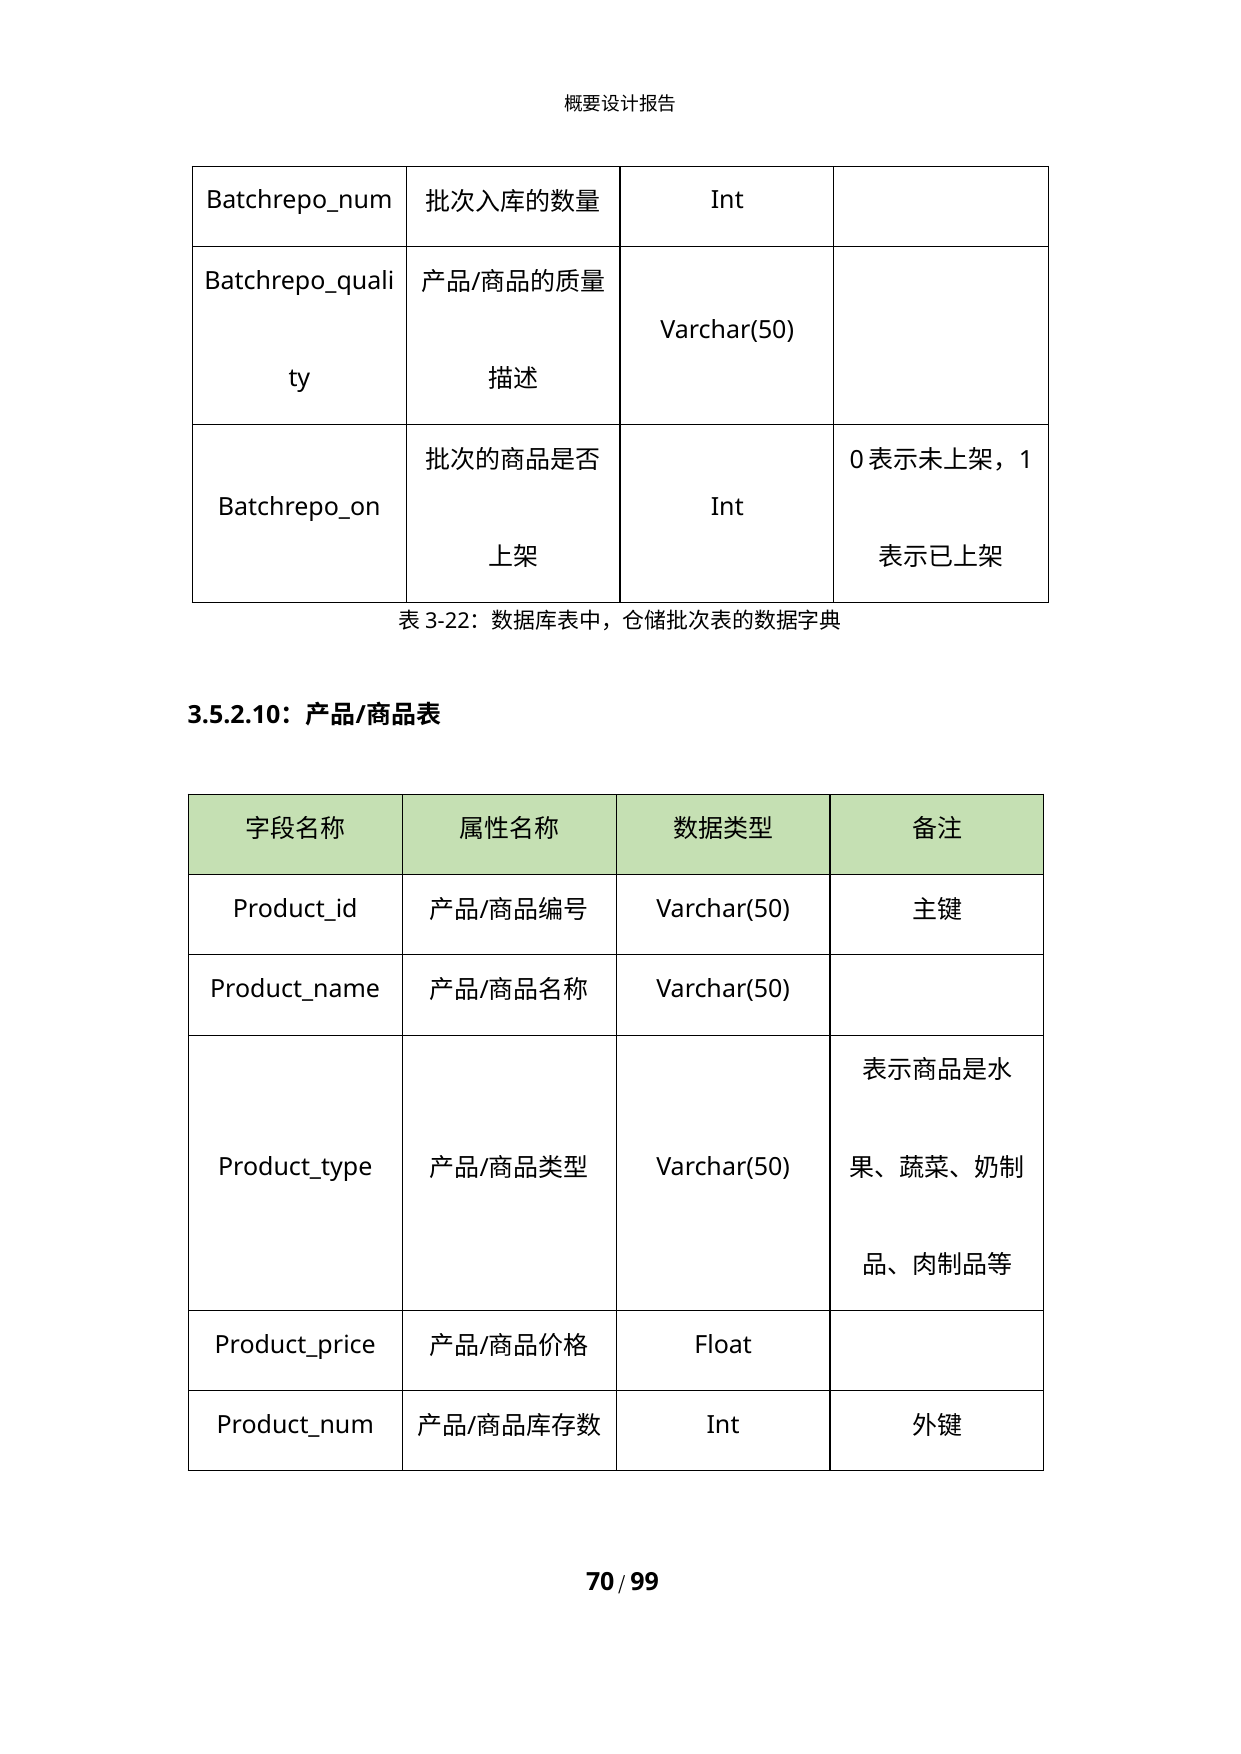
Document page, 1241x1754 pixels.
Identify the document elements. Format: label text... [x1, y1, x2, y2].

table_cell Varchar(50) [621, 247, 833, 424]
table_cell Batchrepo_quality [193, 247, 406, 424]
table_cell Int [621, 167, 833, 246]
text 表3-22：数据库表中，仓储批次表的数据字典 [187, 603, 1053, 635]
table_cell Product_num [189, 1391, 402, 1470]
table_cell 外键 [831, 1391, 1043, 1470]
table_cell [834, 167, 1048, 246]
table_cell Varchar(50) [617, 875, 829, 954]
table_cell 产品/商品的质量描述 [407, 247, 619, 424]
subtitle 3.5.2.10：产品/商品表 [187, 680, 1053, 745]
table_cell Batchrepo_on [193, 425, 406, 602]
table_cell Float [617, 1311, 829, 1390]
table_header 属性名称 [403, 795, 616, 874]
table_cell Varchar(50) [617, 1036, 829, 1310]
table_cell 表示商品是水果、蔬菜、奶制品、肉制品等 [831, 1036, 1043, 1310]
table_cell [831, 1311, 1043, 1390]
table_cell 批次的商品是否上架 [407, 425, 619, 602]
table_cell 0表示未上架，1表示已上架 [834, 425, 1048, 602]
table_cell [834, 247, 1048, 424]
table_cell Batchrepo_num [193, 167, 406, 246]
table_header 字段名称 [189, 795, 402, 874]
table_cell Varchar(50) [617, 955, 829, 1034]
table_header 数据类型 [617, 795, 829, 874]
table_cell 产品/商品类型 [403, 1036, 616, 1310]
table_cell 产品/商品编号 [403, 875, 616, 954]
table_cell Product_price [189, 1311, 402, 1390]
table_cell [831, 955, 1043, 1034]
table_cell 产品/商品价格 [403, 1311, 616, 1390]
table_cell Product_id [189, 875, 402, 954]
table_cell 产品/商品名称 [403, 955, 616, 1034]
table_header 备注 [831, 795, 1043, 874]
table_cell Int [617, 1391, 829, 1470]
table_cell Product_name [189, 955, 402, 1034]
table_cell Product_type [189, 1036, 402, 1310]
table_cell 批次入库的数量 [407, 167, 619, 246]
table_cell Int [621, 425, 833, 602]
table_cell 主键 [831, 875, 1043, 954]
table_cell 产品/商品库存数量 [403, 1391, 616, 1470]
